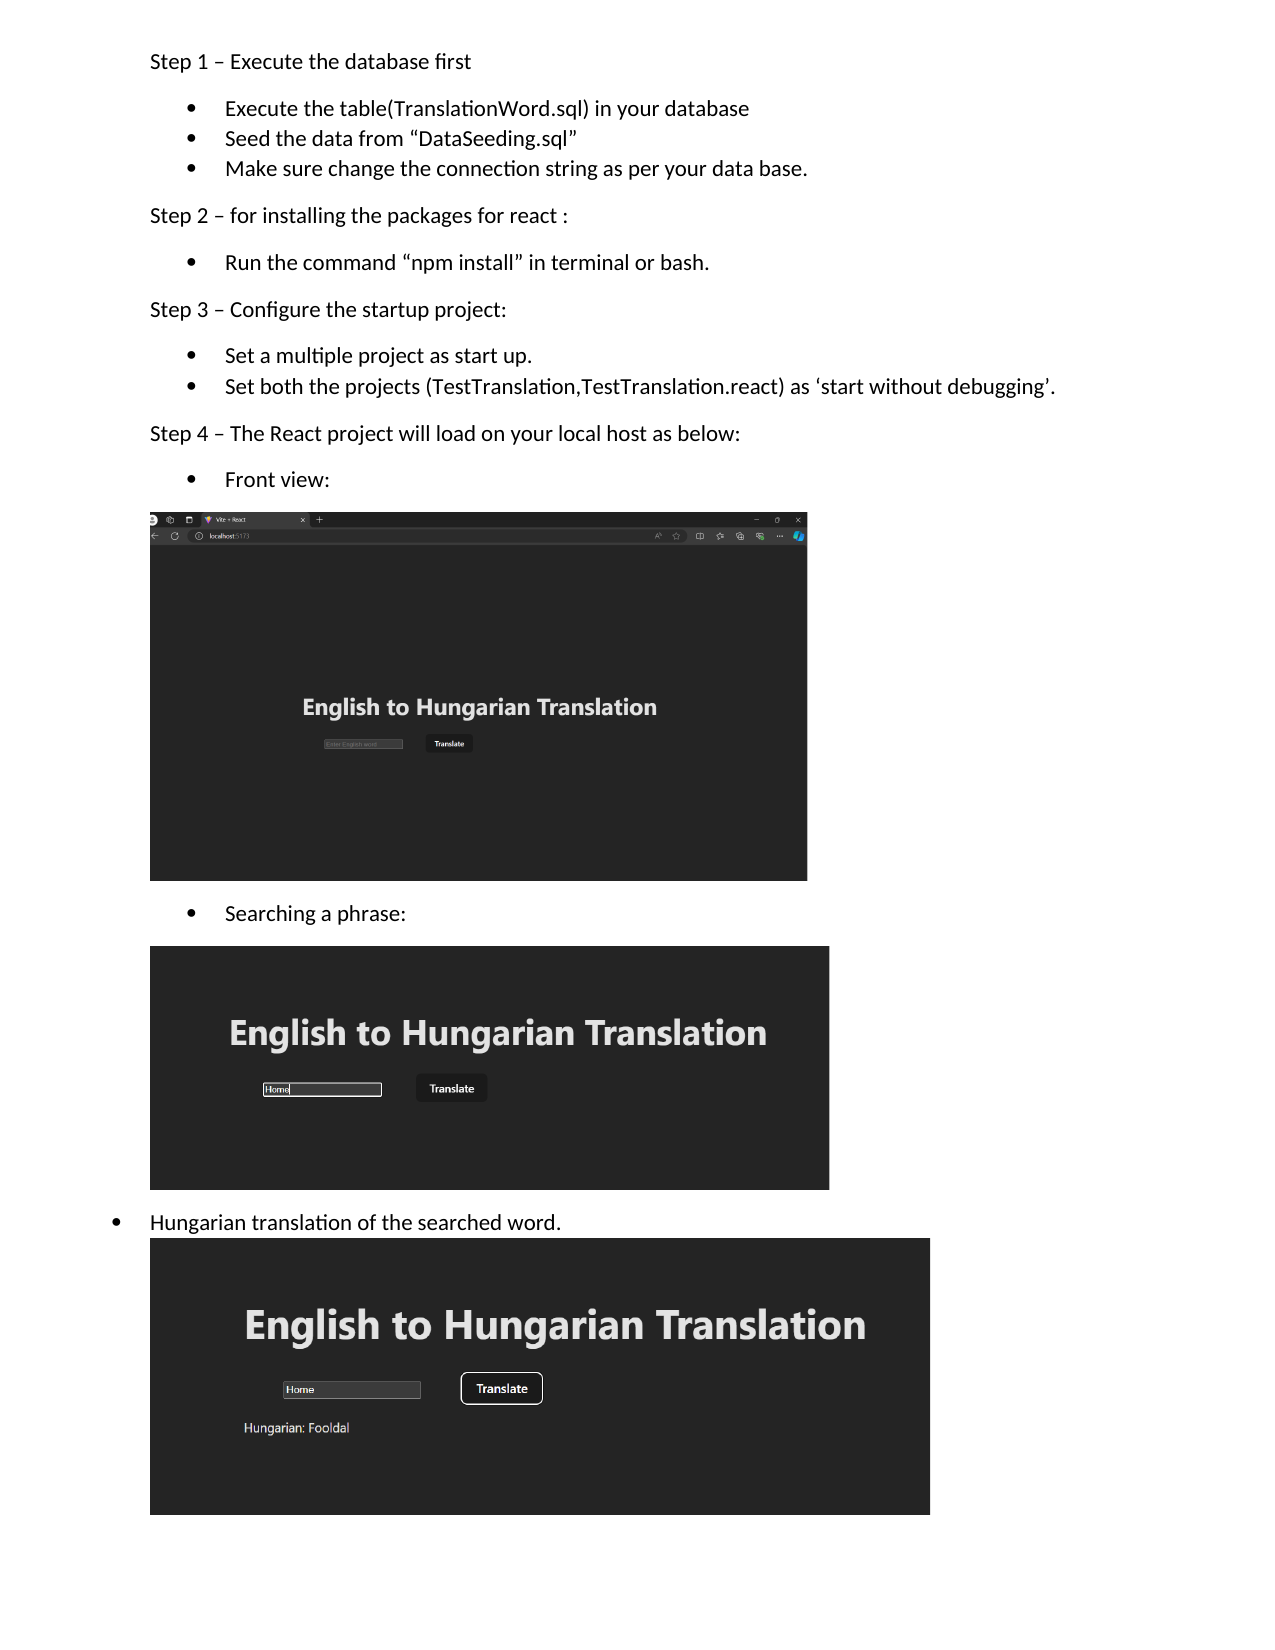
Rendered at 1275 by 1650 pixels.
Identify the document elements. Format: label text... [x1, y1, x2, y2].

text Step 4 – The React project will load on your local host as below: [150, 419, 1125, 447]
text Step 2 – for installing the packages for react : [150, 201, 1125, 229]
list Seed the data from “DataSeeding.sql” [187, 124, 1125, 152]
list Set a multiple project as start up. [187, 342, 1125, 370]
text Step 1 – Execute the database first [150, 47, 1125, 75]
list Set both the projects (TestTranslation,TestTranslation.react) as ‘start without debugging’. [187, 372, 1125, 400]
text Step 3 – Configure the startup project: [150, 295, 1125, 323]
list Make sure change the connection string as per your data base. [187, 154, 1125, 182]
picture [150, 512, 808, 881]
list Run the command “npm install” in terminal or bash. [187, 248, 1125, 276]
list Execute the table(TranslationWord.sql) in your database [187, 94, 1125, 122]
list Front view: [187, 466, 1125, 494]
picture [150, 1238, 930, 1515]
picture [150, 946, 830, 1190]
list Searching a phrase: [187, 899, 1125, 928]
